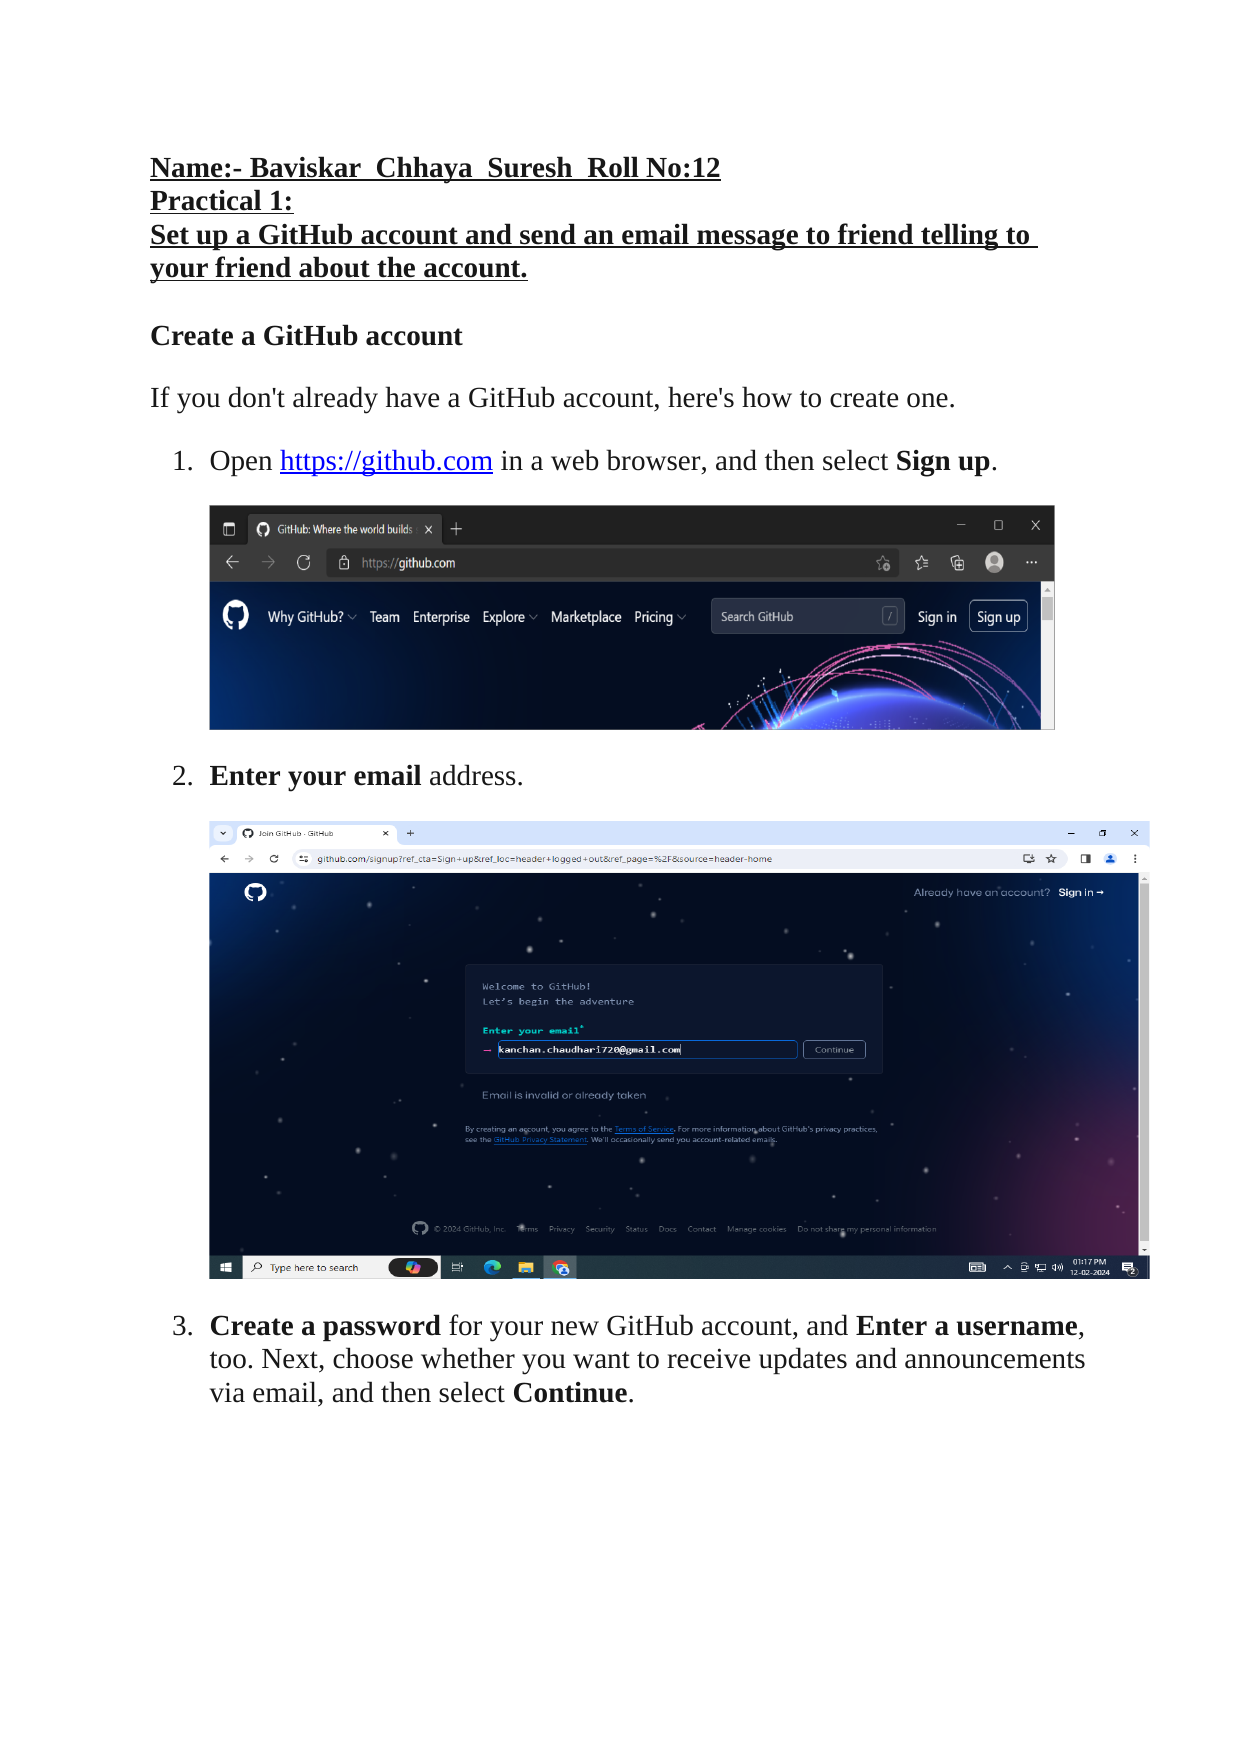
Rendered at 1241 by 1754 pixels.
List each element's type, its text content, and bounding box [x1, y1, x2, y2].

text Create a GitHub account [150, 318, 1090, 351]
text Name:- Baviskar Chhaya Suresh Roll No:12 [150, 150, 1090, 183]
picture [209, 505, 1055, 730]
list Create a password for your new GitHub account, and Enter a username, too. Next, choose whether you want to receive updates and announcements via email, and then select Continue. [172, 1308, 1090, 1409]
list Open https://github.com in a web browser, and then select Sign up. [172, 443, 1090, 477]
text If you don't already have a GitHub account, here's how to create one. [150, 380, 1090, 414]
text Set up a GitHub account and send an email message to friend telling to your friend about the account. [150, 217, 1090, 284]
text Practical 1: [150, 183, 1090, 217]
picture [209, 821, 1150, 1279]
list Enter your email address. [172, 758, 1090, 792]
